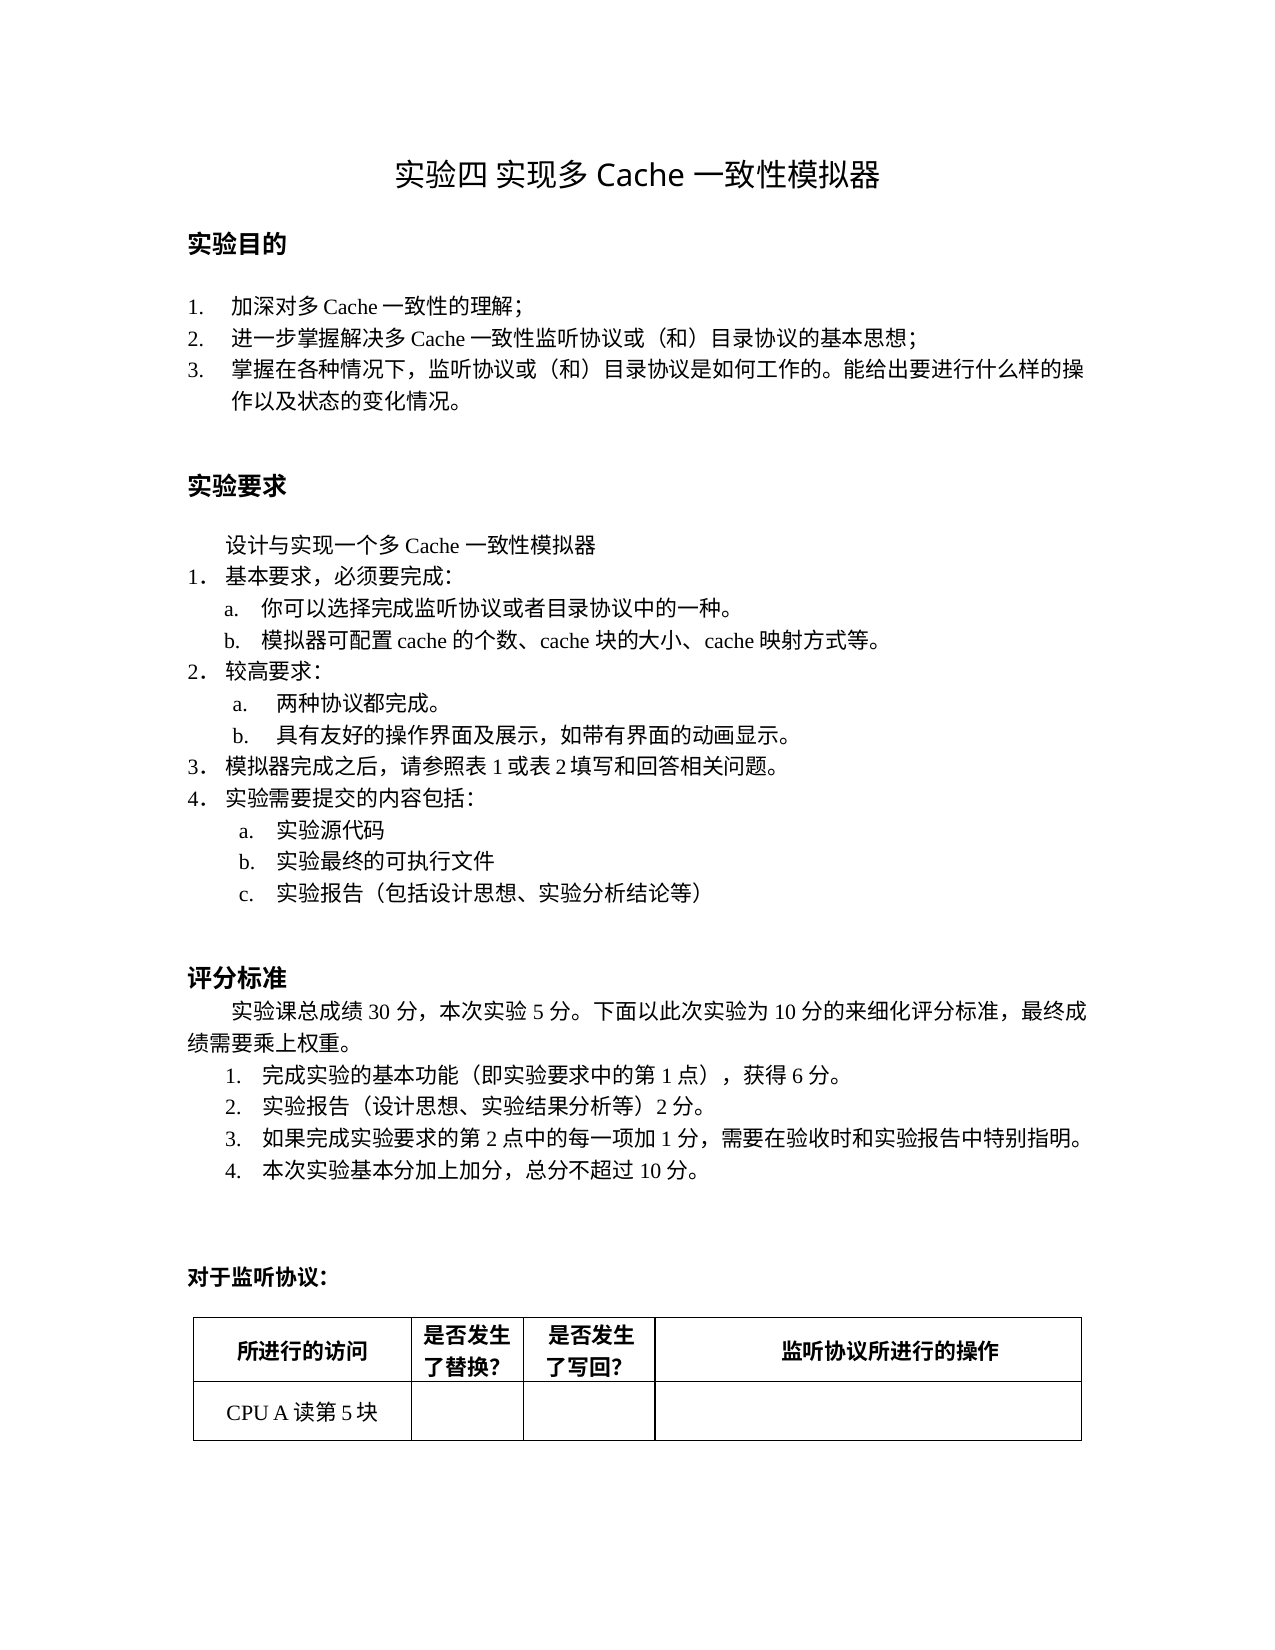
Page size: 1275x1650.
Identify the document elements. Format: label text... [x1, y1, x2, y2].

text 实验四 实现多 Cache 一致性模拟器 [187, 150, 1087, 195]
list 实验报告（包括设计思想、实验分析结论等） [239, 876, 1087, 908]
table_header 是否发生了写回？ [524, 1318, 654, 1381]
text 对于监听协议： [187, 1260, 1087, 1292]
list 进一步掌握解决多Cache一致性监听协议或（和）目录协议的基本思想； [187, 321, 1087, 352]
table_header 是否发生了替换？ [412, 1318, 523, 1381]
list 具有友好的操作界面及展示，如带有界面的动画显示。 [232, 718, 1087, 749]
list 实验需要提交的内容包括： [187, 781, 1087, 813]
table_cell [656, 1382, 1081, 1440]
list 设计与实现一个多 Cache 一致性模拟器 [225, 528, 1087, 559]
table_cell [524, 1382, 654, 1440]
list 如果完成实验要求的第 2 点中的每一项加 1 分，需要在验收时和实验报告中特别指明。 [225, 1121, 1087, 1153]
list 你可以选择完成监听协议或者目录协议中的一种。 [224, 591, 1087, 623]
list 实验最终的可执行文件 [239, 844, 1087, 876]
list 基本要求，必须要完成： [187, 559, 1087, 591]
table_header 所进行的访问 [194, 1318, 411, 1381]
table_cell CPU A 读第5块 [194, 1382, 411, 1440]
text 评分标准 [187, 958, 1087, 994]
list 本次实验基本分加上加分，总分不超过 10 分。 [225, 1153, 1087, 1184]
list 两种协议都完成。 [232, 686, 1087, 718]
list 较高要求： [187, 654, 1087, 686]
list 模拟器可配置cache 的个数、cache 块的大小、cache 映射方式等。 [224, 623, 1087, 654]
list 实验报告（设计思想、实验结果分析等）2 分。 [225, 1089, 1087, 1121]
list 加深对多Cache一致性的理解； [187, 289, 1087, 321]
table_header 监听协议所进行的操作 [656, 1318, 1081, 1381]
table_cell [412, 1382, 523, 1440]
list 实验源代码 [239, 813, 1087, 844]
text 实验课总成绩 30 分，本次实验 5 分。下面以此次实验为 10 分的来细化评分标准，最终成绩需要乘上权重。 [187, 994, 1087, 1058]
text 实验目的 [187, 224, 1087, 260]
text 实验要求 [187, 466, 1087, 502]
list 掌握在各种情况下，监听协议或（和）目录协议是如何工作的。能给出要进行什么样的操作以及状态的变化情况。 [187, 352, 1087, 416]
list 完成实验的基本功能（即实验要求中的第 1 点），获得 6 分。 [225, 1058, 1087, 1089]
list 模拟器完成之后，请参照表1或表2填写和回答相关问题。 [187, 749, 1087, 781]
